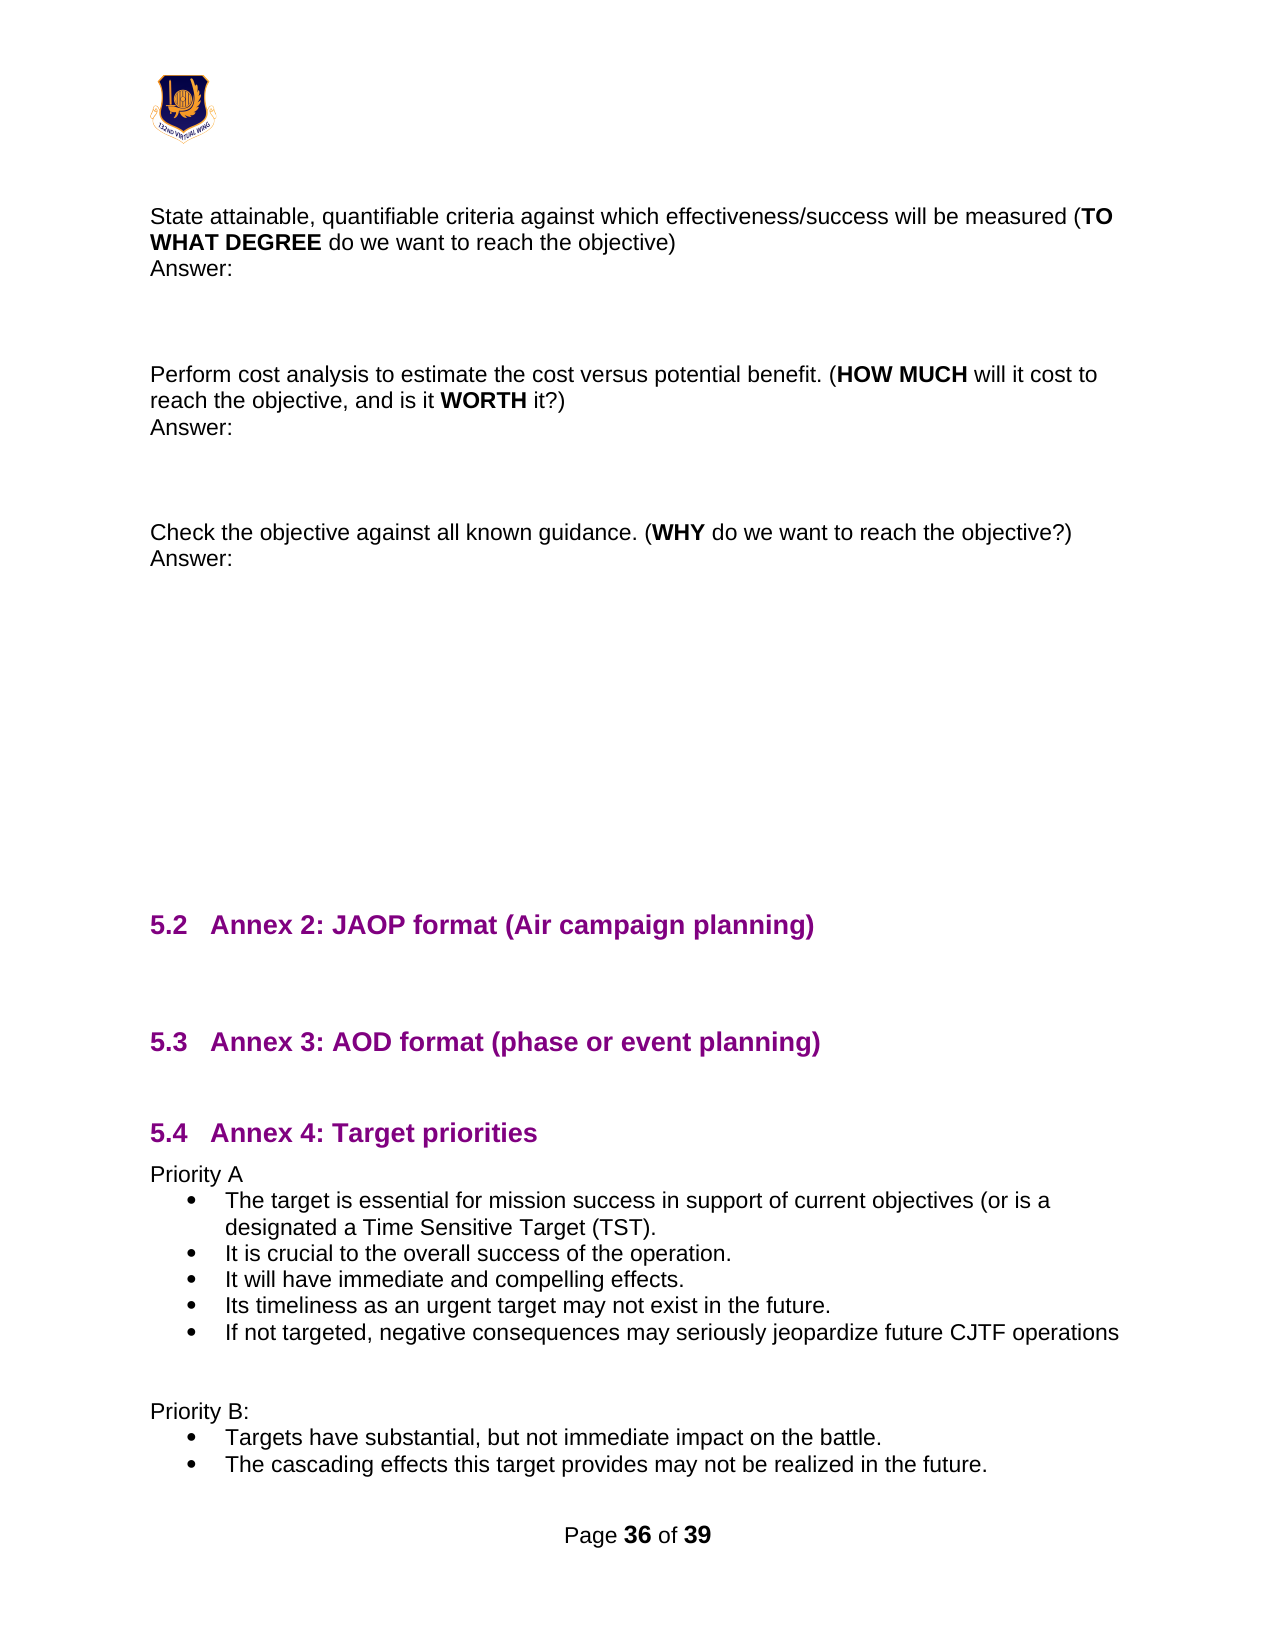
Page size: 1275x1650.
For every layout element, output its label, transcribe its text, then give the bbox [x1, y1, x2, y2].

text Priority A [150, 1161, 1125, 1187]
text Answer: [150, 255, 1125, 282]
picture [150, 75, 217, 144]
list Its timeliness as an urgent target may not exist in the future. [187, 1292, 1125, 1319]
text Perform cost analysis to estimate the cost versus potential benefit. (HOW MUCH will it cost to reach the objective, and is it WORTH it?) [150, 361, 1125, 413]
list It is crucial to the overall success of the operation. [187, 1240, 1125, 1266]
subtitle Annex 2: JAOP format (Air campaign planning) [150, 909, 1125, 940]
text Check the objective against all known guidance. (WHY do we want to reach the objective?) [150, 519, 1125, 545]
text Answer: [150, 413, 1125, 440]
text Answer: [150, 545, 1125, 572]
subtitle Annex 3: AOD format (phase or event planning) [150, 1026, 1125, 1057]
subtitle Annex 4: Target priorities [150, 1117, 1125, 1148]
text Priority B: [150, 1398, 1125, 1424]
list The target is essential for mission success in support of current objectives (or is a designated a Time Sensitive Target (TST). [187, 1187, 1125, 1240]
list It will have immediate and compelling effects. [187, 1266, 1125, 1292]
list The cascading effects this target provides may not be realized in the future. [187, 1451, 1125, 1477]
text State attainable, quantifiable criteria against which effectiveness/success will be measured (TO WHAT DEGREE do we want to reach the objective) [150, 203, 1125, 255]
list If not targeted, negative consequences may seriously jeopardize future CJTF operations [187, 1319, 1125, 1345]
list Targets have substantial, but not immediate impact on the battle. [187, 1424, 1125, 1451]
